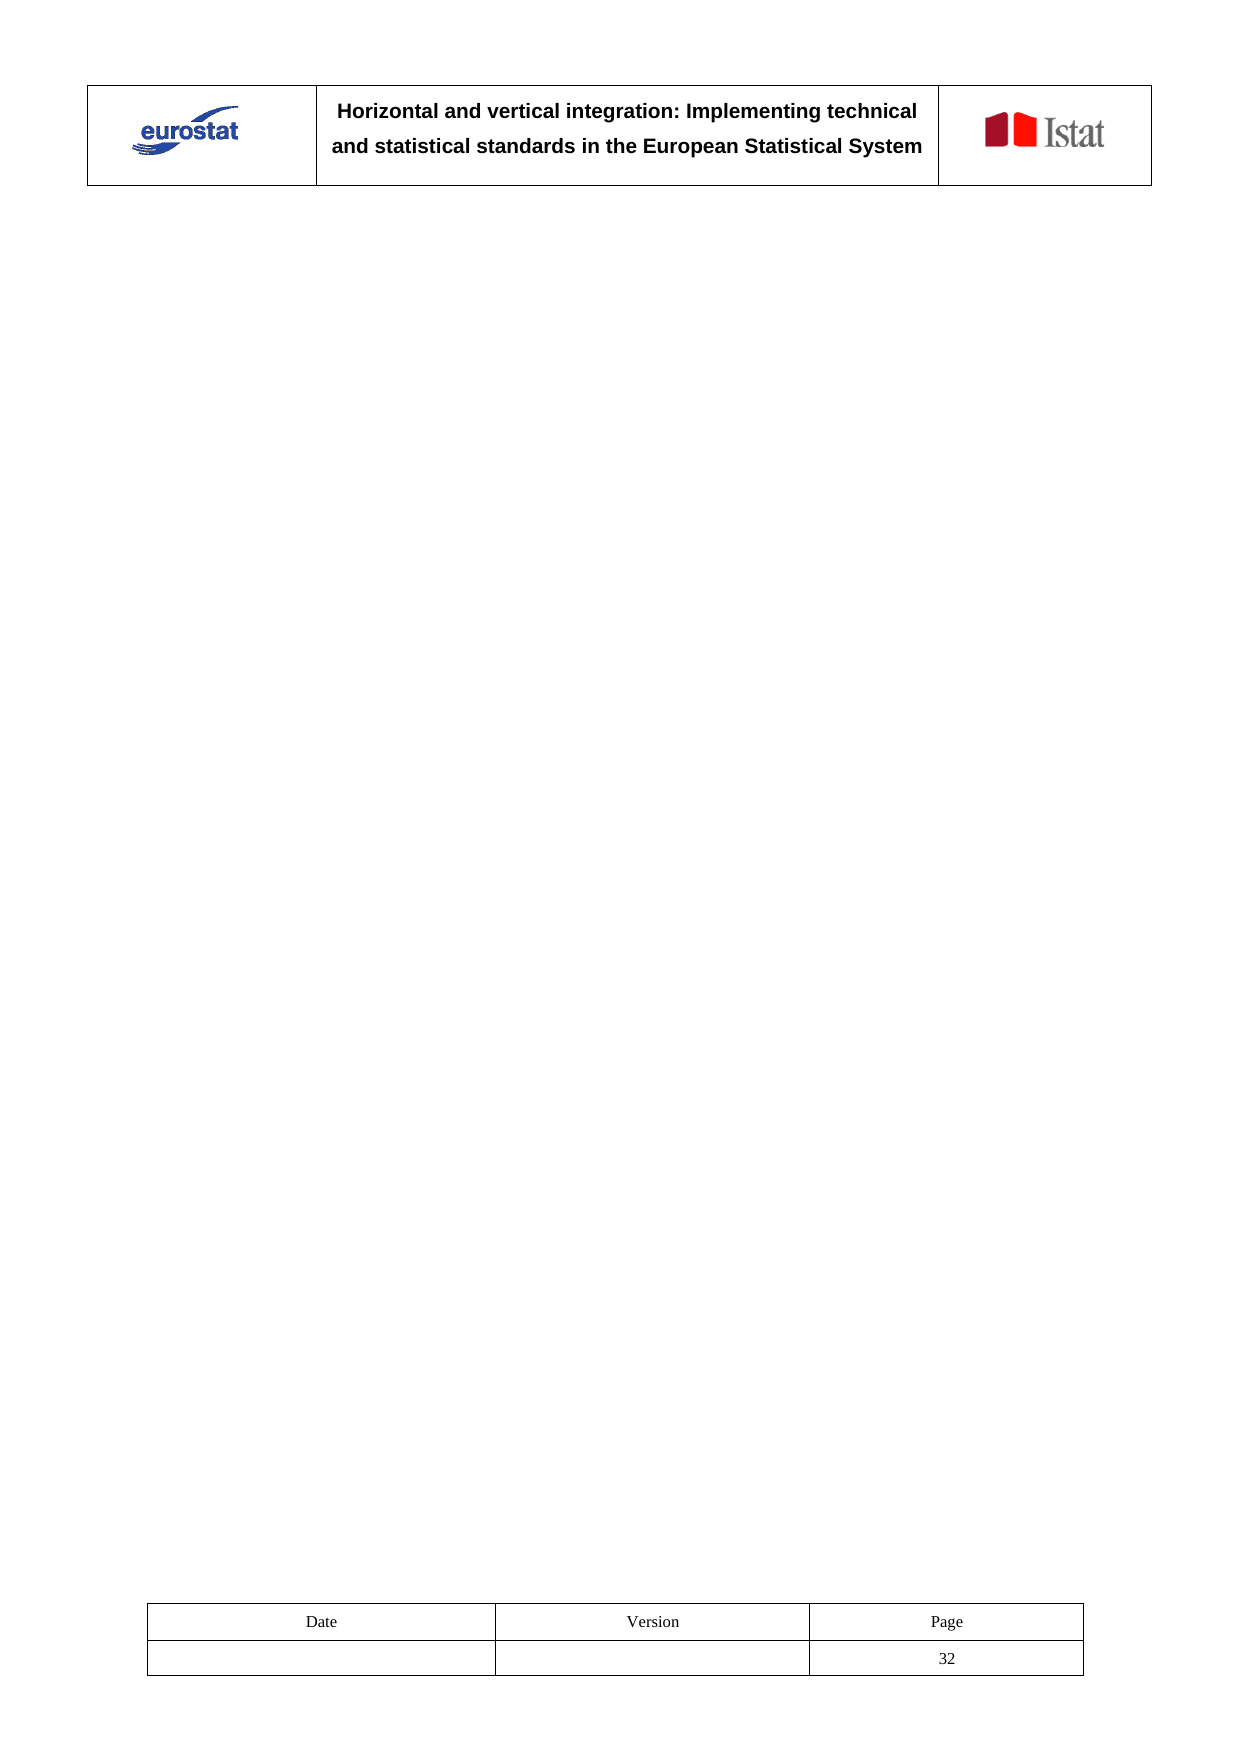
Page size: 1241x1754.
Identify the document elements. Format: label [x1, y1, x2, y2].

picture [985, 112, 1105, 147]
picture [123, 98, 242, 166]
